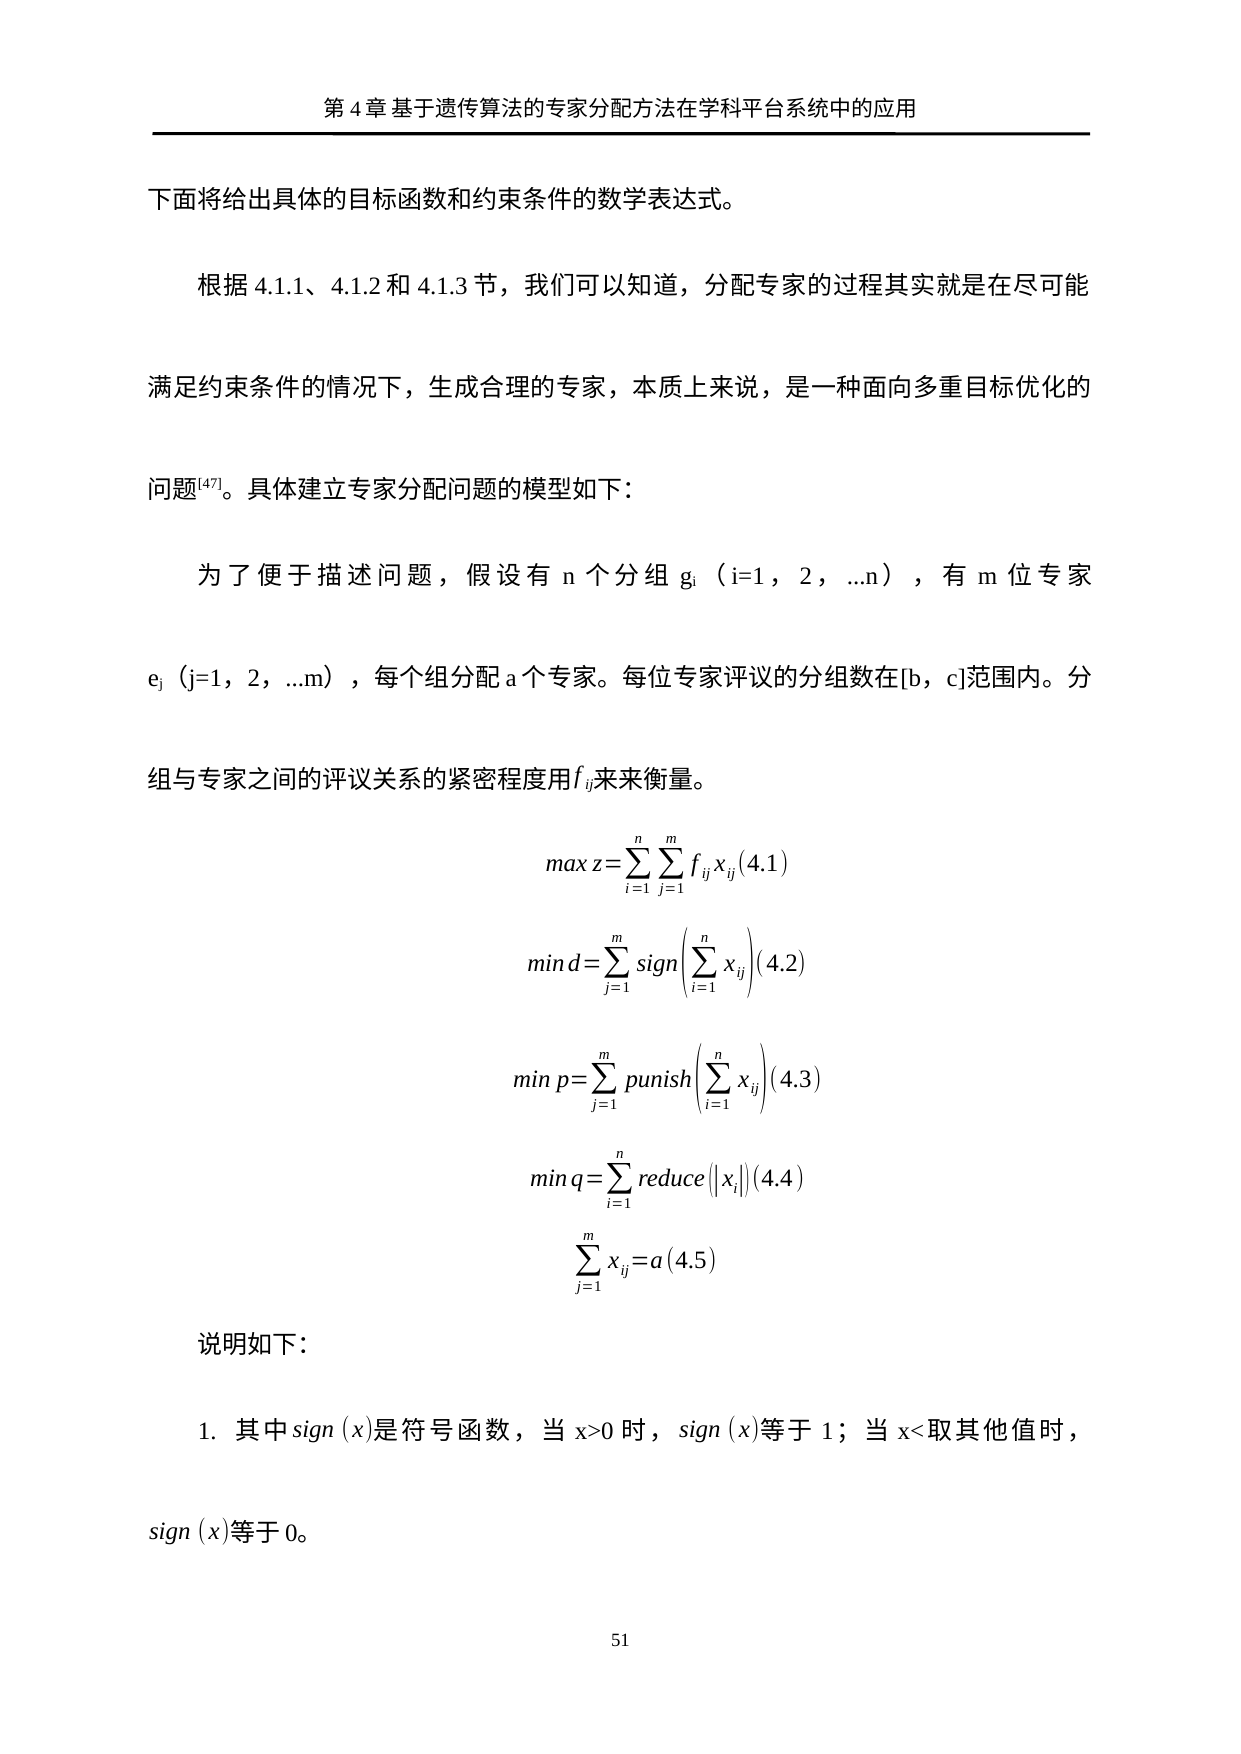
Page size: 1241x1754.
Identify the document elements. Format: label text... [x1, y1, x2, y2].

text 为了便于描述问题，假设有n个分组gi（i=1，2，...n），有m位专家ej（j=1，2，...m），每个组分配a个专家。每位专家评议的分组数在[b，c]范围内。分组与专家之间的评议关系的紧密程度用来来衡量。 [148, 540, 1092, 811]
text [148, 164, 1092, 232]
text 说明如下： [148, 1309, 1092, 1377]
text 根据4.1.1、4.1.2和4.1.3节，我们可以知道，分配专家的过程其实就是在尽可能满足约束条件的情况下，生成合理的专家，本质上来说，是一种面向多重目标优化的问题[47]。具体建立专家分配问题的模型如下： [148, 250, 1092, 522]
list 其中是符号函数，当x>0时，等于1；当x<取其他值时，等于0。 [148, 1395, 1092, 1565]
